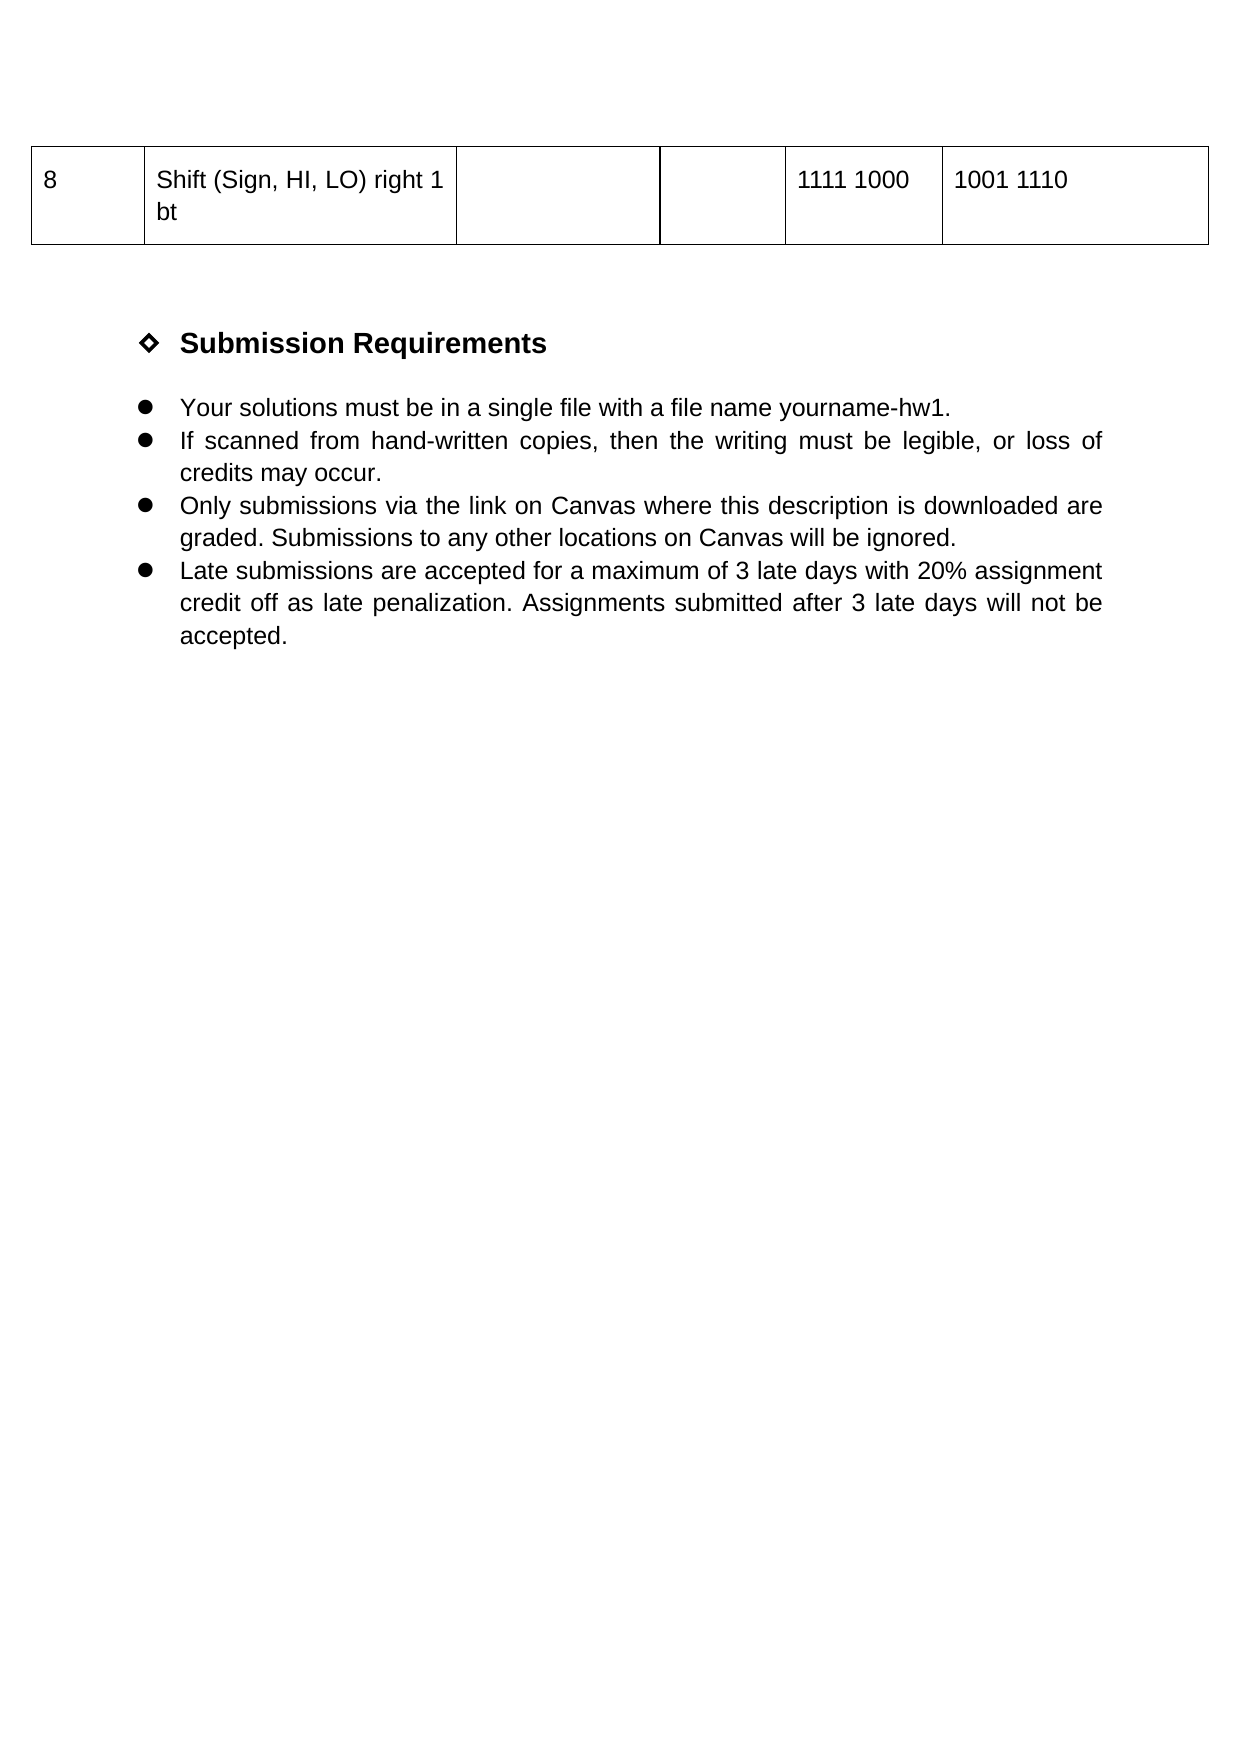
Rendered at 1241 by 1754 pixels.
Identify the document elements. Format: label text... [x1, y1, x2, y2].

list If scanned from hand-written copies, then the writing must be legible, or loss of credits may occur. [136, 424, 1104, 489]
list Late submissions are accepted for a maximum of 3 late days with 20% assignment credit off as late penalization. Assignments submitted after 3 late days will not be accepted. [136, 554, 1104, 652]
table_cell 1111 1000 [786, 147, 942, 244]
table_cell [457, 147, 659, 244]
list Your solutions must be in a single file with a file name yourname-hw1. [136, 392, 1104, 424]
table_cell 8 [32, 147, 144, 244]
list Submission Requirements [136, 310, 1104, 375]
table_cell 1001 1110 [943, 147, 1208, 244]
list Only submissions via the link on Canvas where this description is downloaded are graded. Submissions to any other locations on Canvas will be ignored. [136, 489, 1104, 554]
table_cell Shift (Sign, HI, LO) right 1 bt [145, 147, 456, 244]
table_cell [661, 147, 785, 244]
